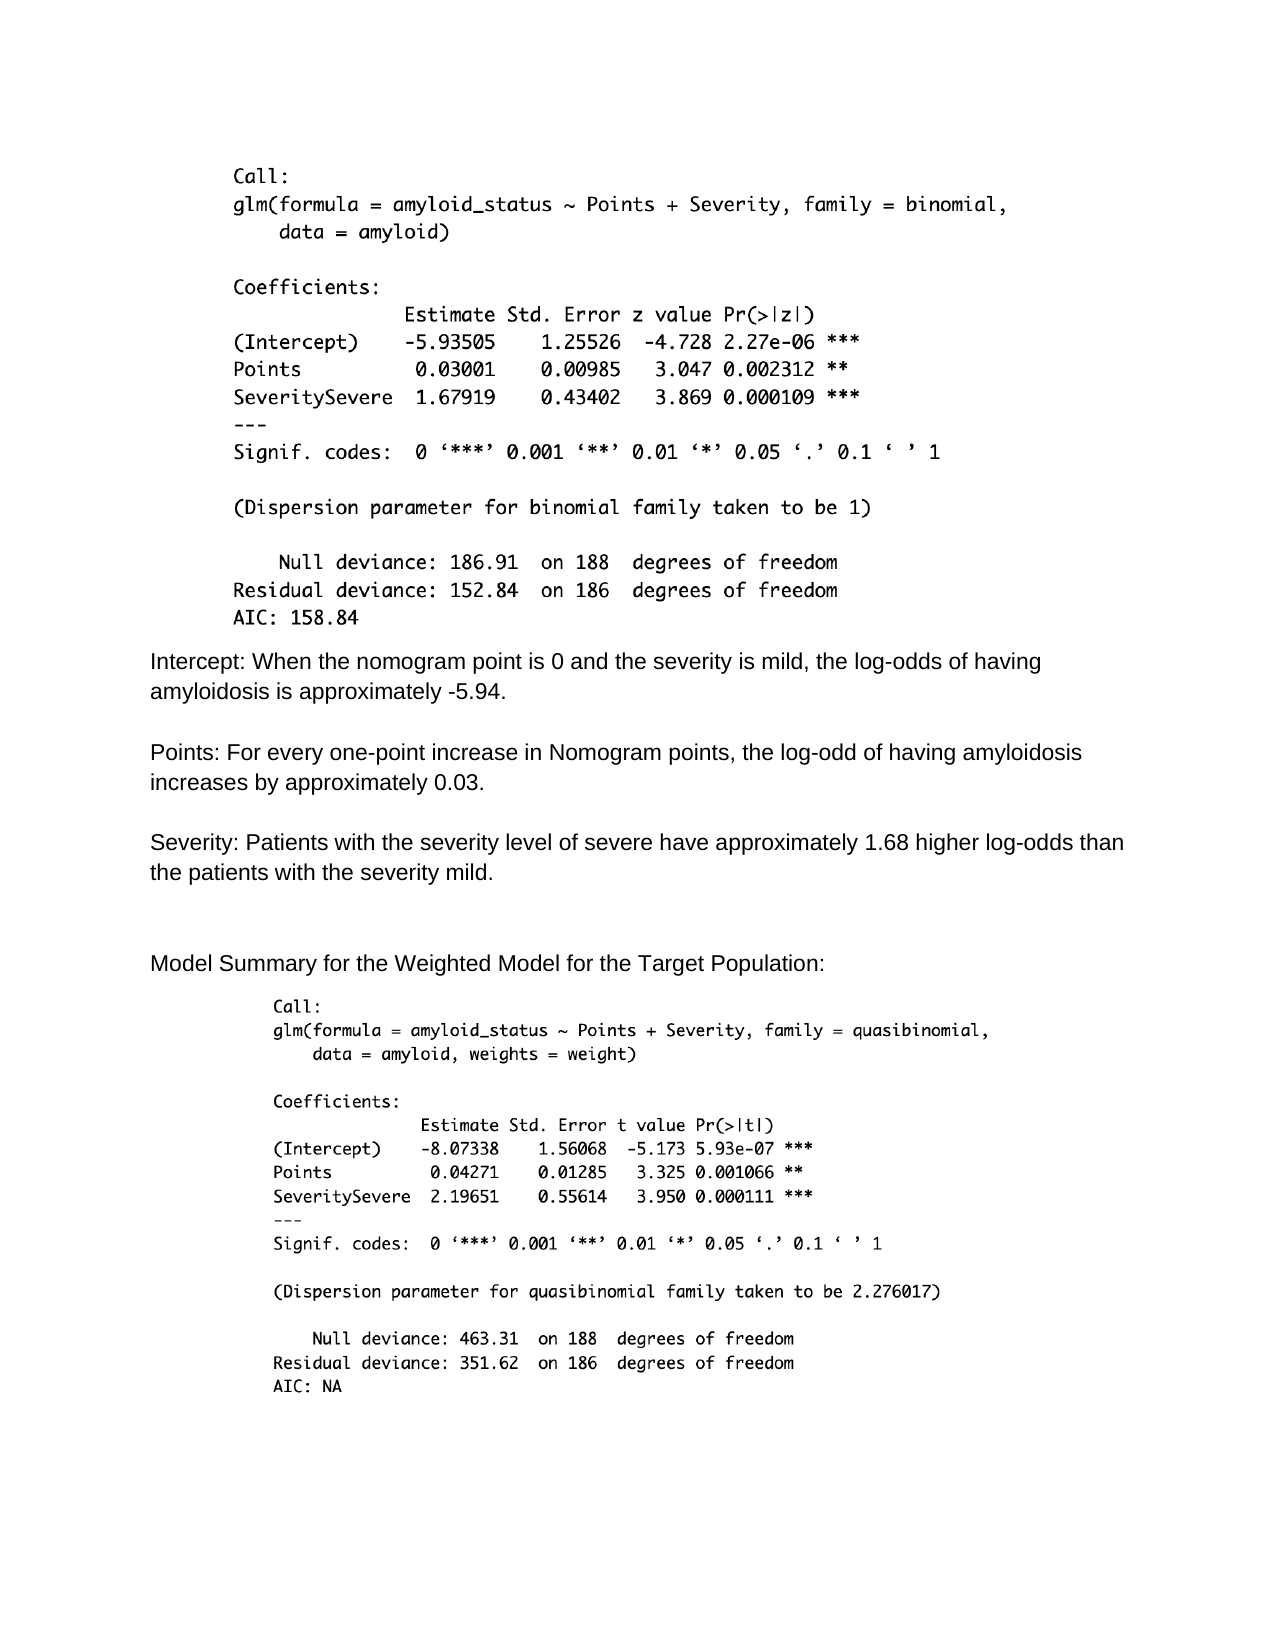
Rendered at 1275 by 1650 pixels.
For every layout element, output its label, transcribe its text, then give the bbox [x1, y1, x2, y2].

picture [228, 150, 1047, 644]
picture [265, 980, 1010, 1423]
text Intercept: When the nomogram point is 0 and the severity is mild, the log-odds of having amyloidosis is approximately -5.94. [150, 648, 1125, 704]
text Model Summary for the Weighted Model for the Target Population: [150, 950, 1125, 976]
text Points: For every one-point increase in Nomogram points, the log-odd of having amyloidosis increases by approximately 0.03. [150, 738, 1125, 795]
text Severity: Patients with the severity level of severe have approximately 1.68 higher log-odds than the patients with the severity mild. [150, 829, 1125, 886]
